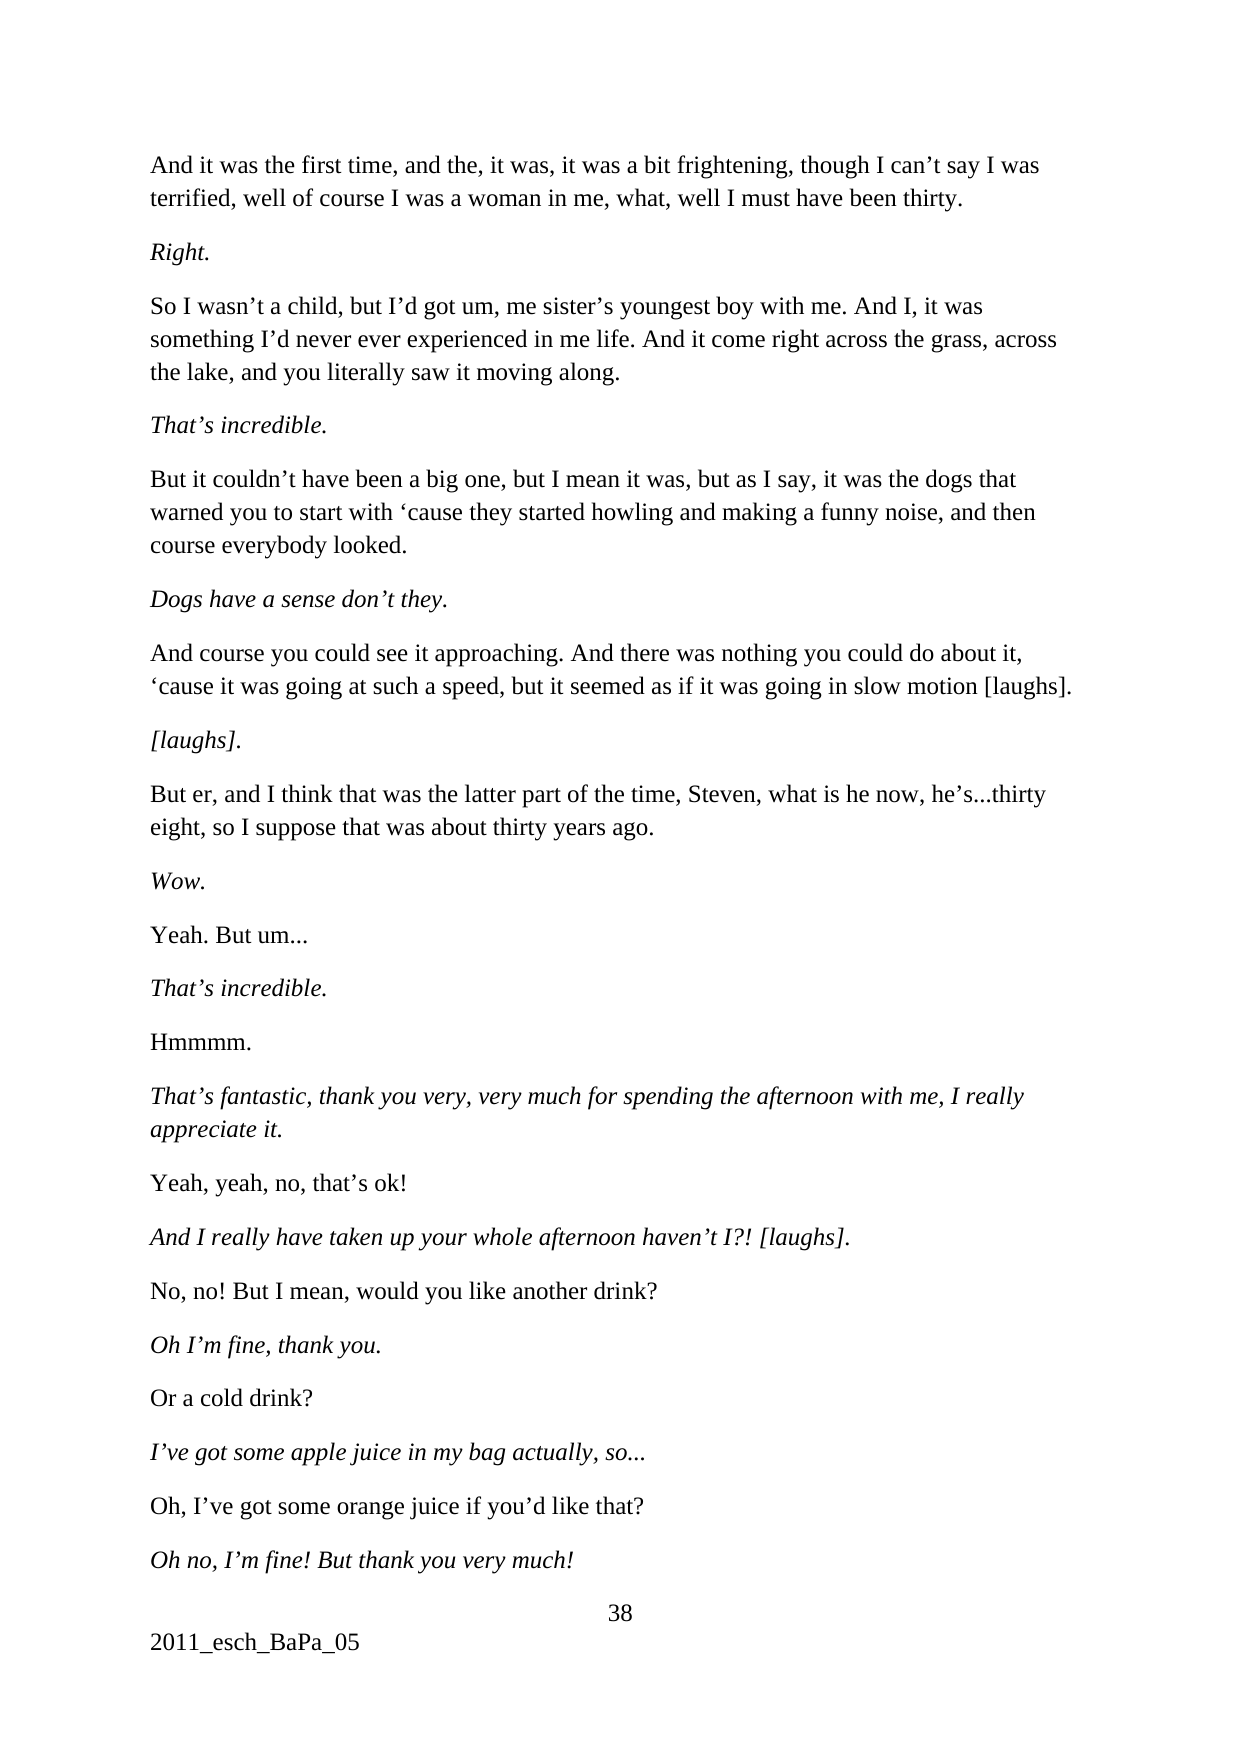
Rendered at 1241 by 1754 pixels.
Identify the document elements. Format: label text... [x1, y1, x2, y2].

text Oh I’m fine, thank you. [150, 1330, 1090, 1358]
text Dogs have a sense don’t they. [150, 584, 1090, 613]
text Or a cold drink? [150, 1383, 1090, 1412]
text Wow. [150, 866, 1090, 894]
text Oh no, I’m fine! But thank you very much! [150, 1545, 1090, 1574]
text And I really have taken up your whole afternoon haven’t I?! [laughs]. [150, 1222, 1090, 1251]
text I’ve got some apple juice in my bag actually, so... [150, 1437, 1090, 1466]
text And it was the first time, and the, it was, it was a bit frightening, though I can’t say I was terrified, well of course I was a woman in me, what, well I must have been thirty. [150, 150, 1090, 212]
text But er, and I think that was the latter part of the time, Steven, what is he now, he’s...thirty eight, so I suppose that was about thirty years ago. [150, 779, 1090, 841]
text Yeah. But um... [150, 920, 1090, 948]
text Yeah, yeah, no, that’s ok! [150, 1168, 1090, 1197]
text And course you could see it approaching. And there was nothing you could do about it, ‘cause it was going at such a speed, but it seemed as if it was going in slow motion [laughs]. [150, 638, 1090, 700]
text That’s incredible. [150, 973, 1090, 1002]
text That’s incredible. [150, 411, 1090, 439]
text Right. [150, 237, 1090, 266]
text No, no! But I mean, would you like another drink? [150, 1276, 1090, 1304]
text Oh, I’ve got some orange juice if you’d like that? [150, 1491, 1090, 1520]
text But it couldn’t have been a big one, but I mean it was, but as I say, it was the dogs that warned you to start with ‘cause they started howling and making a funny noise, and then course everybody looked. [150, 464, 1090, 559]
text Hmmmm. [150, 1027, 1090, 1056]
text [laughs]. [150, 725, 1090, 754]
text So I wasn’t a child, but I’d got um, me sister’s youngest boy with me. And I, it was something I’d never ever experienced in me life. And it come right across the grass, across the lake, and you literally saw it moving along. [150, 291, 1090, 386]
text That’s fantastic, thank you very, very much for spending the afternoon with me, I really appreciate it. [150, 1081, 1090, 1143]
